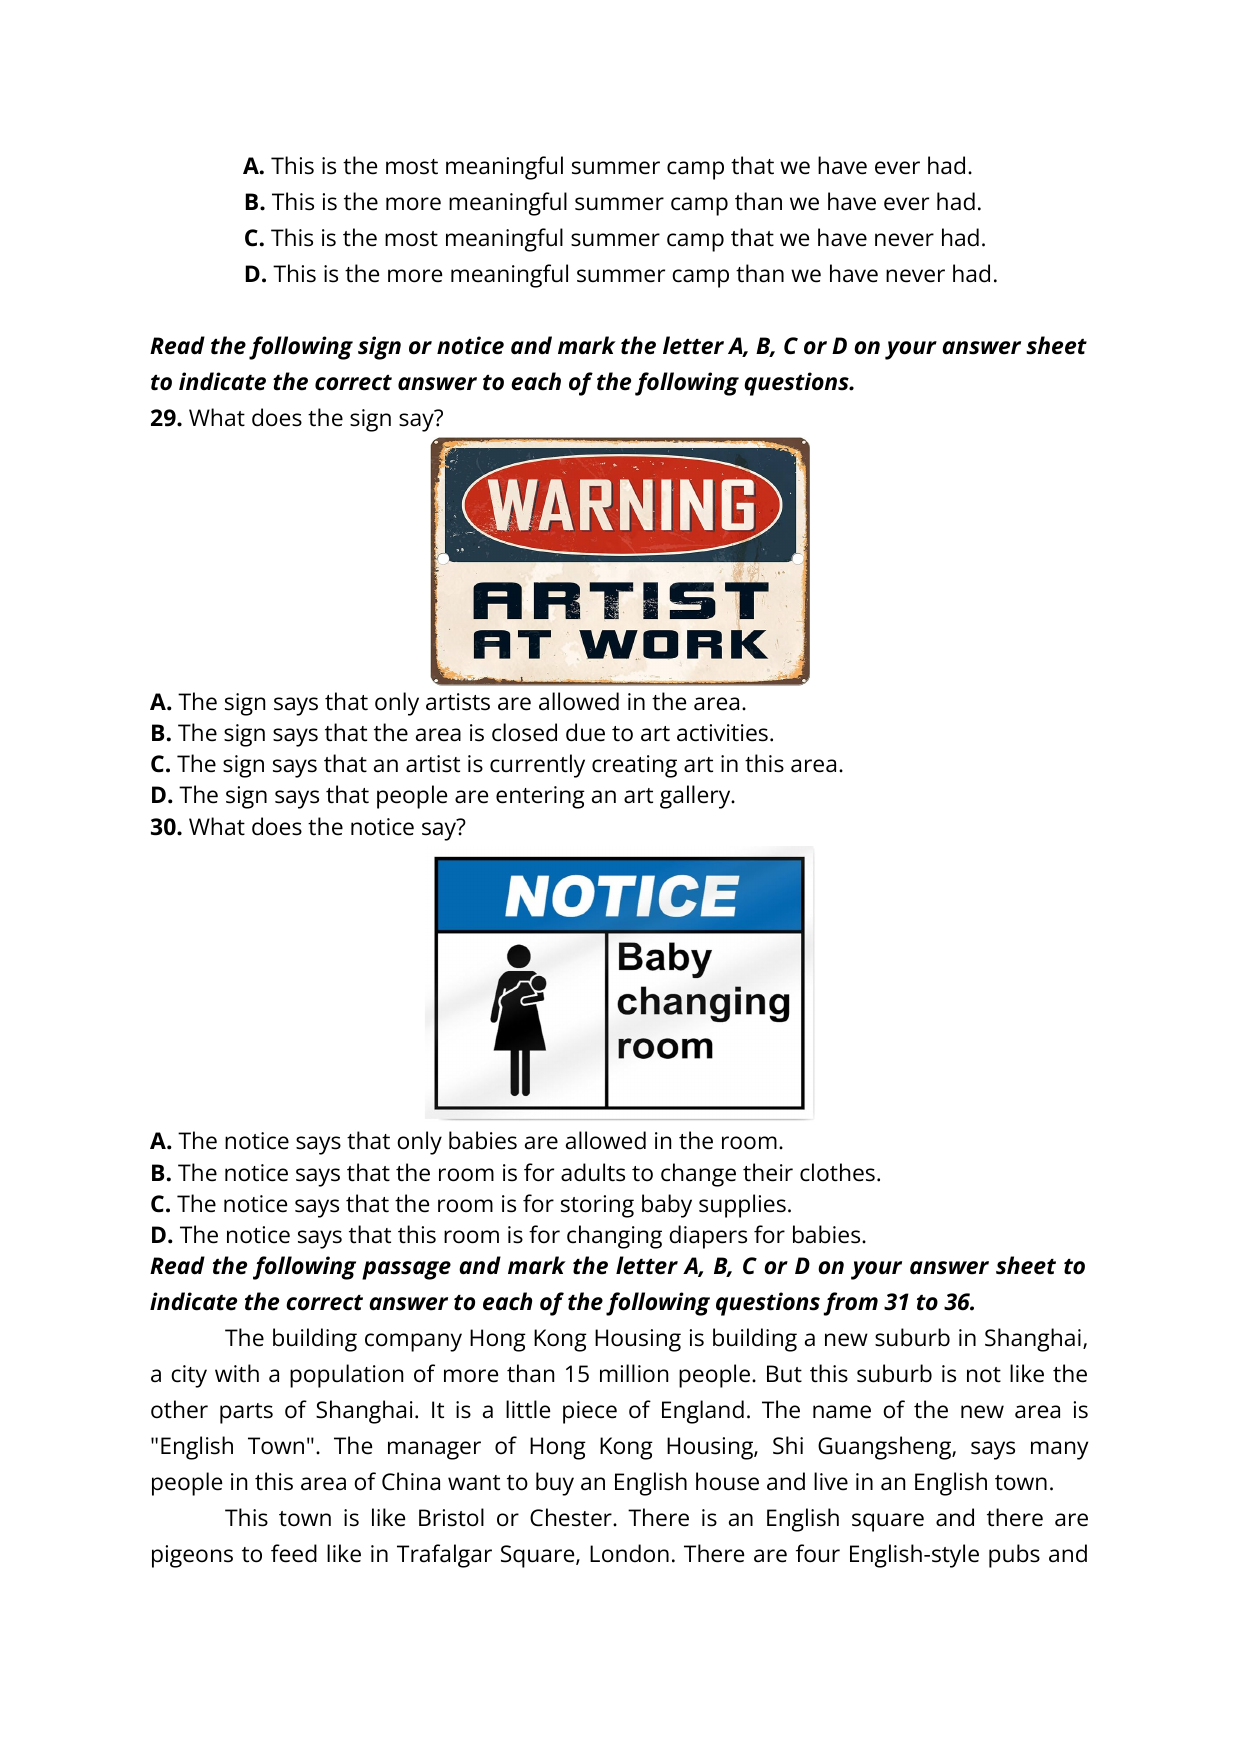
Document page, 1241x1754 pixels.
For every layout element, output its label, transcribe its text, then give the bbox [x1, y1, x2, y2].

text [150, 1502, 1090, 1569]
text A. This is the most meaningful summer camp that we have ever had. [225, 150, 1090, 181]
text D. The sign says that people are entering an art gallery. [150, 779, 1090, 810]
text B. This is the more meaningful summer camp than we have ever had. [244, 186, 1090, 217]
text C. The sign says that an artist is currently creating art in this area. [150, 748, 1090, 779]
text 30. What does the notice say? [150, 810, 1090, 842]
text A. The notice says that only babies are allowed in the room. [150, 1125, 1090, 1156]
text The building company Hong Kong Housing is building a new suburb in Shanghai, a city with a population of more than 15 million people. But this suburb is not like the other parts of Shanghai. It is a little piece of England. The name of the new area is "English Town". The manager of Hong Kong Housing, Shi Guangsheng, says many people in this area of China want to buy an English house and live in an English town. [150, 1322, 1090, 1497]
picture [430, 437, 810, 686]
picture [424, 846, 816, 1122]
text 29. What does the sign say? [150, 402, 1090, 433]
text C. This is the most meaningful summer camp that we have never had. [244, 222, 1090, 253]
text A. The sign says that only artists are allowed in the area. [150, 685, 1090, 717]
text B. The notice says that the room is for adults to change their clothes. [150, 1156, 1090, 1188]
text Read the following passage and mark the letter A, B, C or D on your answer sheet to indicate the correct answer to each of the following questions from 31 to 36. [150, 1250, 1090, 1317]
text Read the following sign or notice and mark the letter A, B, C or D on your answer sheet to indicate the correct answer to each of the following questions. [150, 330, 1090, 397]
text B. The sign says that the area is closed due to art activities. [150, 717, 1090, 748]
text C. The notice says that the room is for storing baby supplies. [150, 1188, 1090, 1219]
text D. This is the more meaningful summer camp than we have never had. [244, 258, 1090, 289]
text D. The notice says that this room is for changing diapers for babies. [150, 1219, 1090, 1250]
